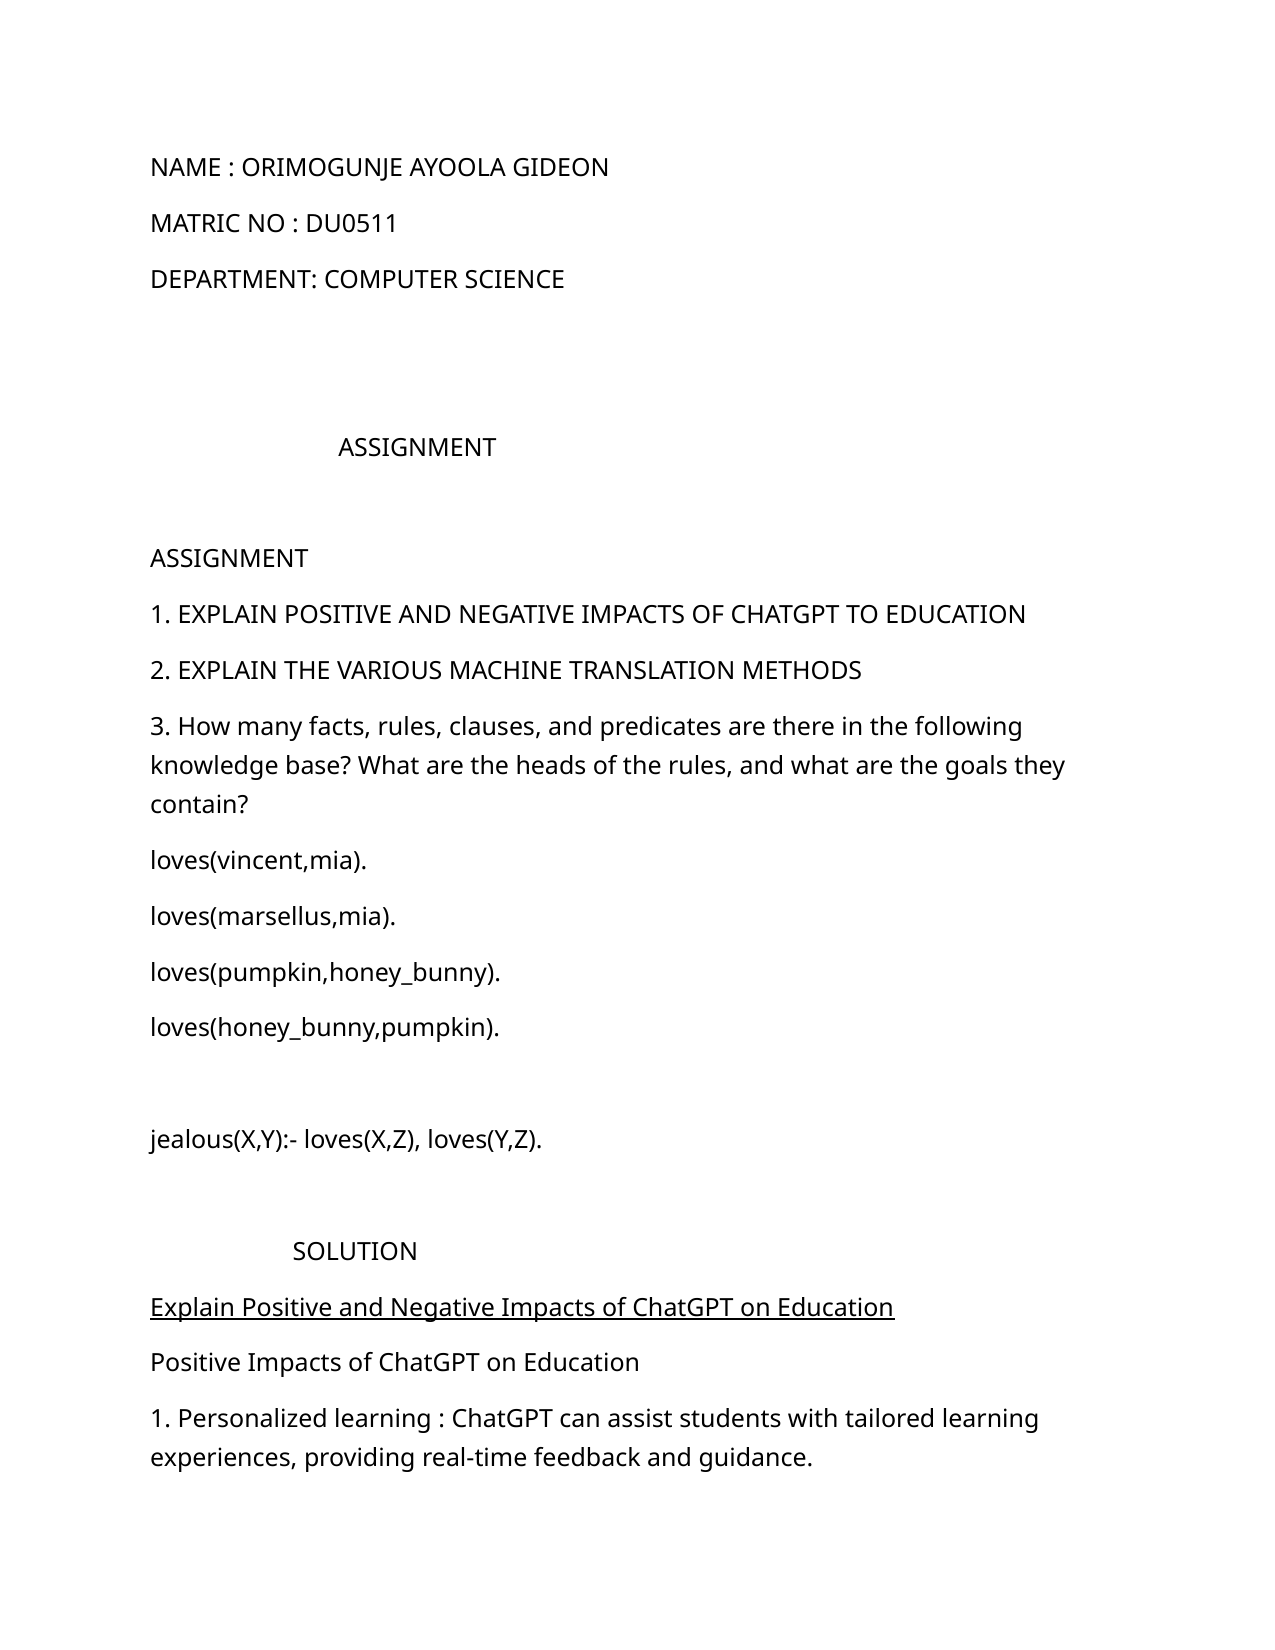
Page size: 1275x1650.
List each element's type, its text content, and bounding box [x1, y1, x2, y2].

text loves(marsellus,mia). [150, 898, 1125, 932]
text Explain Positive and Negative Impacts of ChatGPT on Education [150, 1289, 1125, 1323]
text loves(vincent,mia). [150, 842, 1125, 877]
text ASSIGNMENT [150, 541, 1125, 575]
text SOLUTION [150, 1233, 1125, 1267]
text MATRIC NO : DU0511 [150, 206, 1125, 240]
text 1. EXPLAIN POSITIVE AND NEGATIVE IMPACTS OF CHATGPT TO EDUCATION [150, 597, 1125, 631]
text Positive Impacts of ChatGPT on Education [150, 1345, 1125, 1379]
text DEPARTMENT: COMPUTER SCIENCE [150, 262, 1125, 296]
text 1. Personalized learning : ChatGPT can assist students with tailored learning experiences, providing real-time feedback and guidance. [150, 1401, 1125, 1474]
text 2. EXPLAIN THE VARIOUS MACHINE TRANSLATION METHODS [150, 652, 1125, 687]
text jealous(X,Y):- loves(X,Z), loves(Y,Z). [150, 1122, 1125, 1156]
text 3. How many facts, rules, clauses, and predicates are there in the following knowledge base? What are the heads of the rules, and what are the goals they contain? [150, 708, 1125, 821]
text loves(honey_bunny,pumpkin). [150, 1010, 1125, 1044]
text NAME : ORIMOGUNJE AYOOLA GIDEON [150, 150, 1125, 184]
text loves(pumpkin,honey_bunny). [150, 954, 1125, 988]
text ASSIGNMENT [150, 429, 1125, 463]
